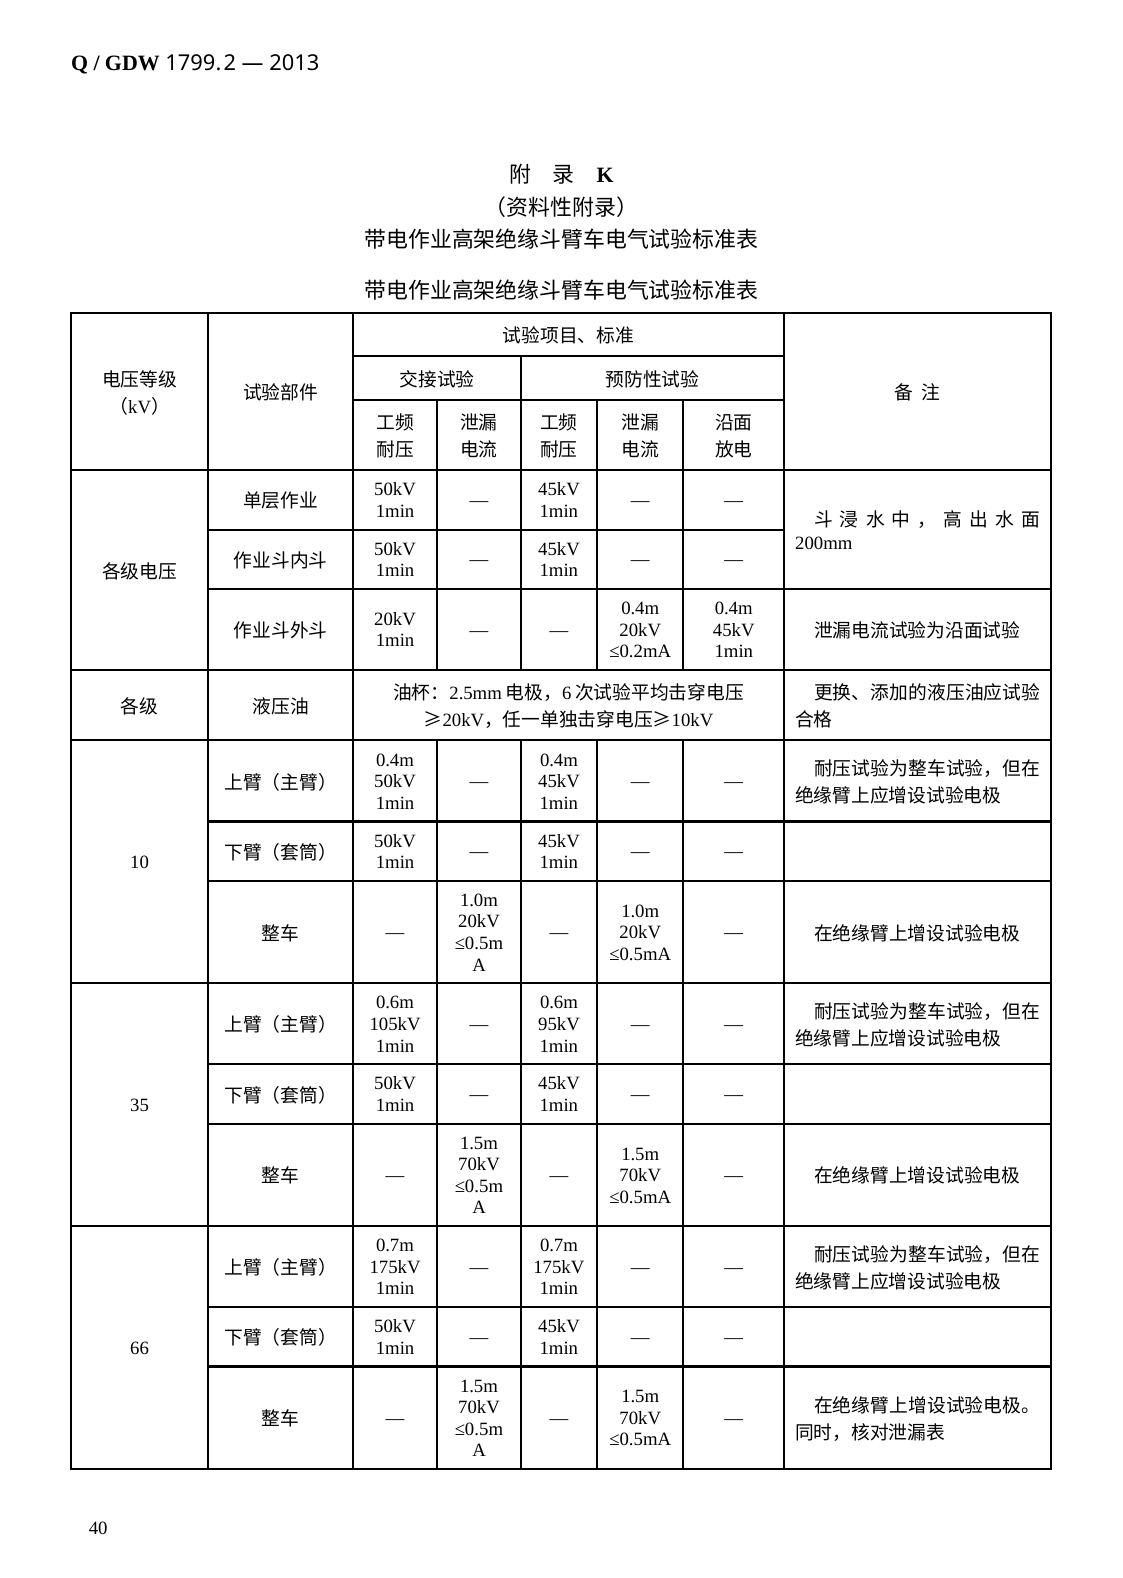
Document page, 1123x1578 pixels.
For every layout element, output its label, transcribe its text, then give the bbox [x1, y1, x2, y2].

table_cell — [438, 1227, 520, 1306]
table_header 试验项目、标准 [354, 314, 783, 355]
table_cell — [684, 984, 783, 1063]
table_cell — [598, 531, 682, 588]
table_cell 1.5m 70kV ≤0.5mA [598, 1125, 682, 1225]
table_cell 单层作业 [209, 471, 352, 528]
table_cell — [684, 1065, 783, 1122]
table_cell — [438, 1065, 520, 1122]
table_cell — [598, 471, 682, 528]
table_cell — [598, 1227, 682, 1306]
table_cell 泄漏 电流 [438, 401, 520, 469]
table_cell 下臂（套筒） [209, 1065, 352, 1122]
table_cell 液压油 [209, 671, 352, 739]
table_cell 在绝缘臂上增设试验电极 [785, 882, 1050, 982]
table_cell — [598, 1065, 682, 1122]
table_cell 0.4m 20kV ≤0.2mA [598, 590, 682, 669]
table_cell 上臂（主臂） [209, 741, 352, 820]
table_cell 各级 [72, 671, 207, 739]
table_cell 1.0m 20kV ≤0.5mA [598, 882, 682, 982]
table_cell 下臂（套筒） [209, 823, 352, 880]
table_cell 1.0m 20kV ≤0.5mA [438, 882, 520, 982]
table_cell 耐压试验为整车试验，但在绝缘臂上应增设试验电极 [785, 984, 1050, 1063]
table_cell — [438, 471, 520, 528]
table_cell 50kV 1min [354, 1065, 436, 1122]
table_cell [785, 823, 1050, 880]
table_cell 0.4m 45kV 1min [684, 590, 783, 669]
table_cell 50kV 1min [354, 531, 436, 588]
table_cell 斗浸水中，高出水面200mm [785, 471, 1050, 588]
table_cell 耐压试验为整车试验，但在绝缘臂上应增设试验电极 [785, 1227, 1050, 1306]
table_cell 45kV 1min [522, 823, 596, 880]
table_cell — [684, 531, 783, 588]
table_cell 20kV 1min [354, 590, 436, 669]
table_cell 整车 [209, 882, 352, 982]
table_cell [785, 1308, 1050, 1365]
table_cell 45kV 1min [522, 471, 596, 528]
list 附 录 K （资料性附录） 带电作业高架绝缘斗臂车电气试验标准表 [71, 157, 1051, 254]
table_cell 45kV 1min [522, 531, 596, 588]
table_cell — [522, 1368, 596, 1468]
table_cell — [598, 1308, 682, 1365]
table_cell — [438, 984, 520, 1063]
table_cell — [438, 531, 520, 588]
table_header 试验部件 [209, 314, 352, 469]
table_cell 0.6m 95kV 1min [522, 984, 596, 1063]
table_cell 在绝缘臂上增设试验电极。同时，核对泄漏表 [785, 1368, 1050, 1468]
table_cell 下臂（套筒） [209, 1308, 352, 1365]
table_cell — [598, 741, 682, 820]
table_cell 上臂（主臂） [209, 984, 352, 1063]
table_cell 泄漏 电流 [598, 401, 682, 469]
table_cell 0.4m 45kV 1min [522, 741, 596, 820]
table_cell — [598, 823, 682, 880]
table_cell 工频 耐压 [522, 401, 596, 469]
table_cell 50kV 1min [354, 1308, 436, 1365]
table_header 电压等级（kV） [72, 314, 207, 469]
table_cell 50kV 1min [354, 471, 436, 528]
table_cell 上臂（主臂） [209, 1227, 352, 1306]
table_cell — [354, 1368, 436, 1468]
table_cell 沿面 放电 [684, 401, 783, 469]
table_cell 0.6m 105kV 1min [354, 984, 436, 1063]
table_cell 50kV 1min [354, 823, 436, 880]
table_cell 45kV 1min [522, 1065, 596, 1122]
table_cell 0.7m 175kV 1min [354, 1227, 436, 1306]
table_cell 1.5m 70kV ≤0.5mA [598, 1368, 682, 1468]
table_cell — [438, 741, 520, 820]
table_cell 10 [72, 741, 207, 982]
table_cell 预防性试验 [522, 357, 783, 398]
table_cell 1.5m 70kV ≤0.5mA [438, 1368, 520, 1468]
table_cell 油杯：2.5mm电极，6次试验平均击穿电压≥20kV，任一单独击穿电压≥10kV [354, 671, 783, 739]
table_cell — [522, 1125, 596, 1225]
table_cell 整车 [209, 1125, 352, 1225]
table_cell 1.5m 70kV ≤0.5mA [438, 1125, 520, 1225]
table_cell 泄漏电流试验为沿面试验 [785, 590, 1050, 669]
table_cell — [684, 741, 783, 820]
table_cell 0.4m 50kV 1min [354, 741, 436, 820]
table_cell 更换、添加的液压油应试验合格 [785, 671, 1050, 739]
table_cell 66 [72, 1227, 207, 1468]
table_cell [785, 1065, 1050, 1122]
table_cell 整车 [209, 1368, 352, 1468]
table_cell 35 [72, 984, 207, 1225]
table_cell — [684, 1227, 783, 1306]
table_cell 耐压试验为整车试验，但在绝缘臂上应增设试验电极 [785, 741, 1050, 820]
text 带电作业高架绝缘斗臂车电气试验标准表 [71, 273, 1051, 305]
table_cell — [684, 471, 783, 528]
table_cell — [438, 1308, 520, 1365]
table_header 备 注 [785, 314, 1050, 469]
table_cell 45kV 1min [522, 1308, 596, 1365]
table_cell 各级电压 [72, 471, 207, 669]
table_cell 工频 耐压 [354, 401, 436, 469]
table_cell — [598, 984, 682, 1063]
table_cell 0.7m 175kV 1min [522, 1227, 596, 1306]
table_cell — [354, 882, 436, 982]
table_cell — [684, 1308, 783, 1365]
table_cell — [684, 1368, 783, 1468]
table_cell 在绝缘臂上增设试验电极 [785, 1125, 1050, 1225]
table_cell — [522, 590, 596, 669]
table_cell — [354, 1125, 436, 1225]
table_cell — [438, 823, 520, 880]
table_cell 交接试验 [354, 357, 520, 398]
table_cell — [438, 590, 520, 669]
table_cell — [684, 882, 783, 982]
table_cell — [684, 823, 783, 880]
table_cell — [684, 1125, 783, 1225]
table_cell 作业斗内斗 [209, 531, 352, 588]
table_cell 作业斗外斗 [209, 590, 352, 669]
table_cell — [522, 882, 596, 982]
